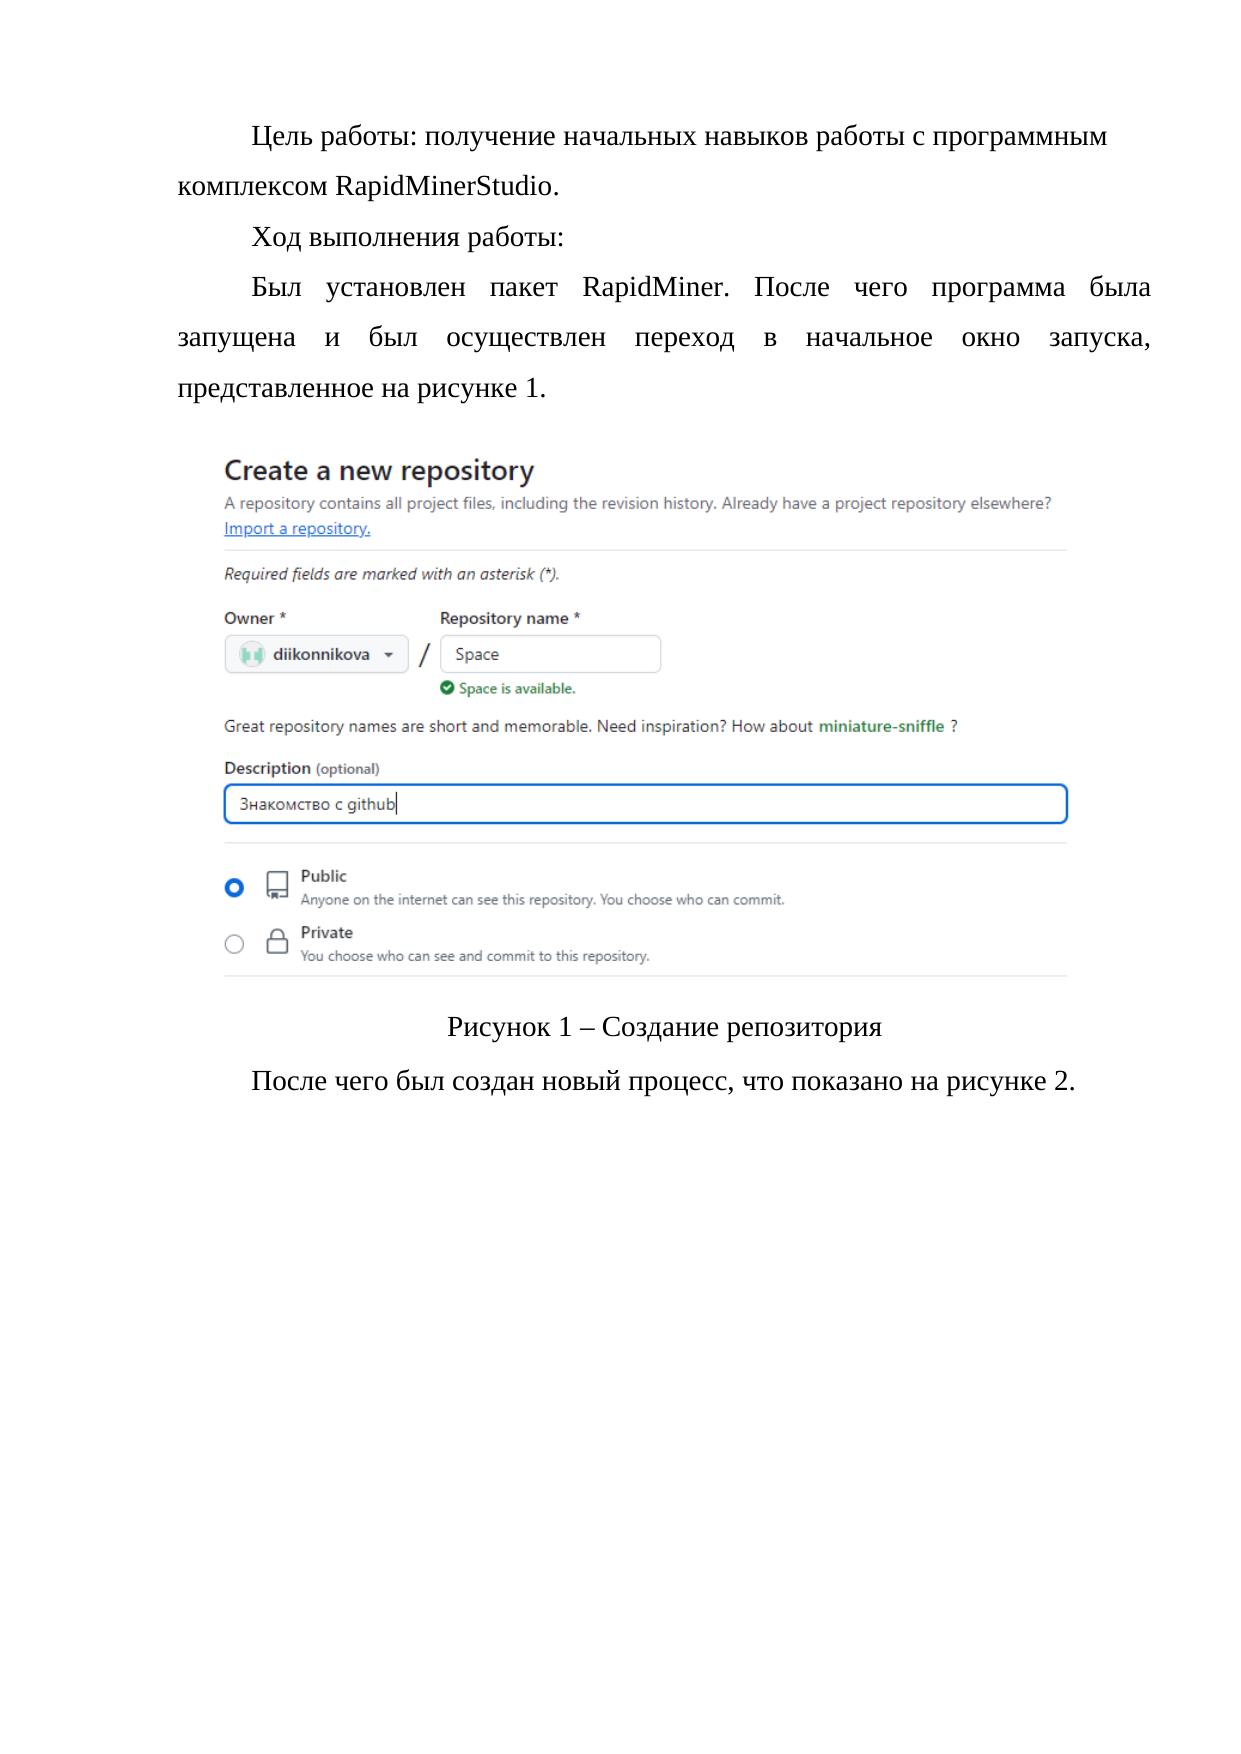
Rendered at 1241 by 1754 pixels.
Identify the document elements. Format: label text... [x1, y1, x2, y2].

picture [177, 420, 1152, 979]
text Ход выполнения работы: [177, 219, 1152, 252]
text Цель работы: получение начальных навыков работы с программным комплексом RapidMinerStudio. [177, 118, 1152, 202]
list Был установлен пакет RapidMiner. После чего программа была запущена и был осуществлен переход в начальное окно запуска, представленное на рисунке 1. [177, 269, 1152, 403]
text Рисунок 1 – Создание репозитория [177, 1009, 1152, 1042]
list После чего был создан новый процесс, что показано на рисунке 2. [177, 1063, 1152, 1097]
